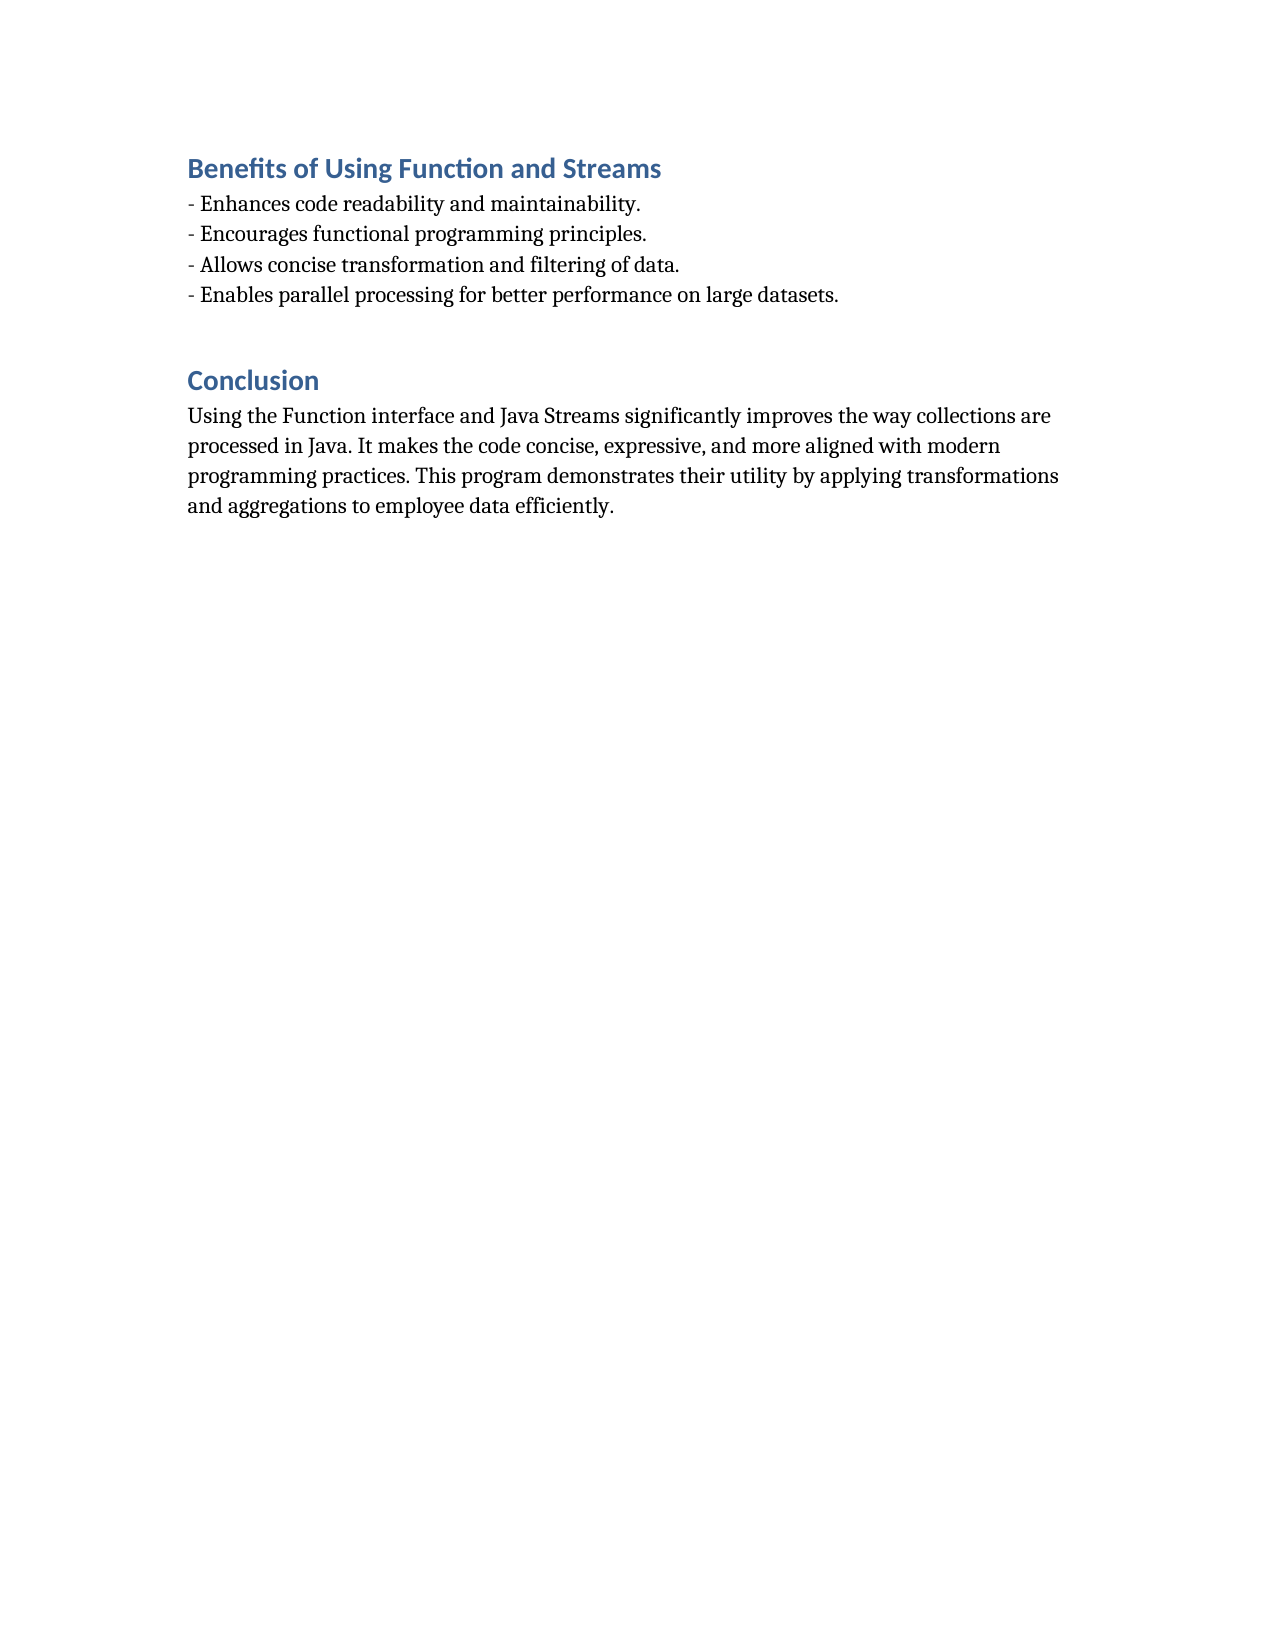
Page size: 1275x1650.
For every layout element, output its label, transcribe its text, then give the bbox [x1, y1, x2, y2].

text Using the Function interface and Java Streams significantly improves the way collections are processed in Java. It makes the code concise, expressive, and more aligned with modern programming practices. This program demonstrates their utility by applying transformations and aggregations to employee data efficiently. [187, 403, 1087, 520]
text - Enhances code readability and maintainability. - Encourages functional programming principles. - Allows concise transformation and filtering of data. - Enables parallel processing for better performance on large datasets. [187, 191, 1087, 308]
subtitle Conclusion [187, 362, 1087, 397]
subtitle Benefits of Using Function and Streams [187, 150, 1087, 186]
